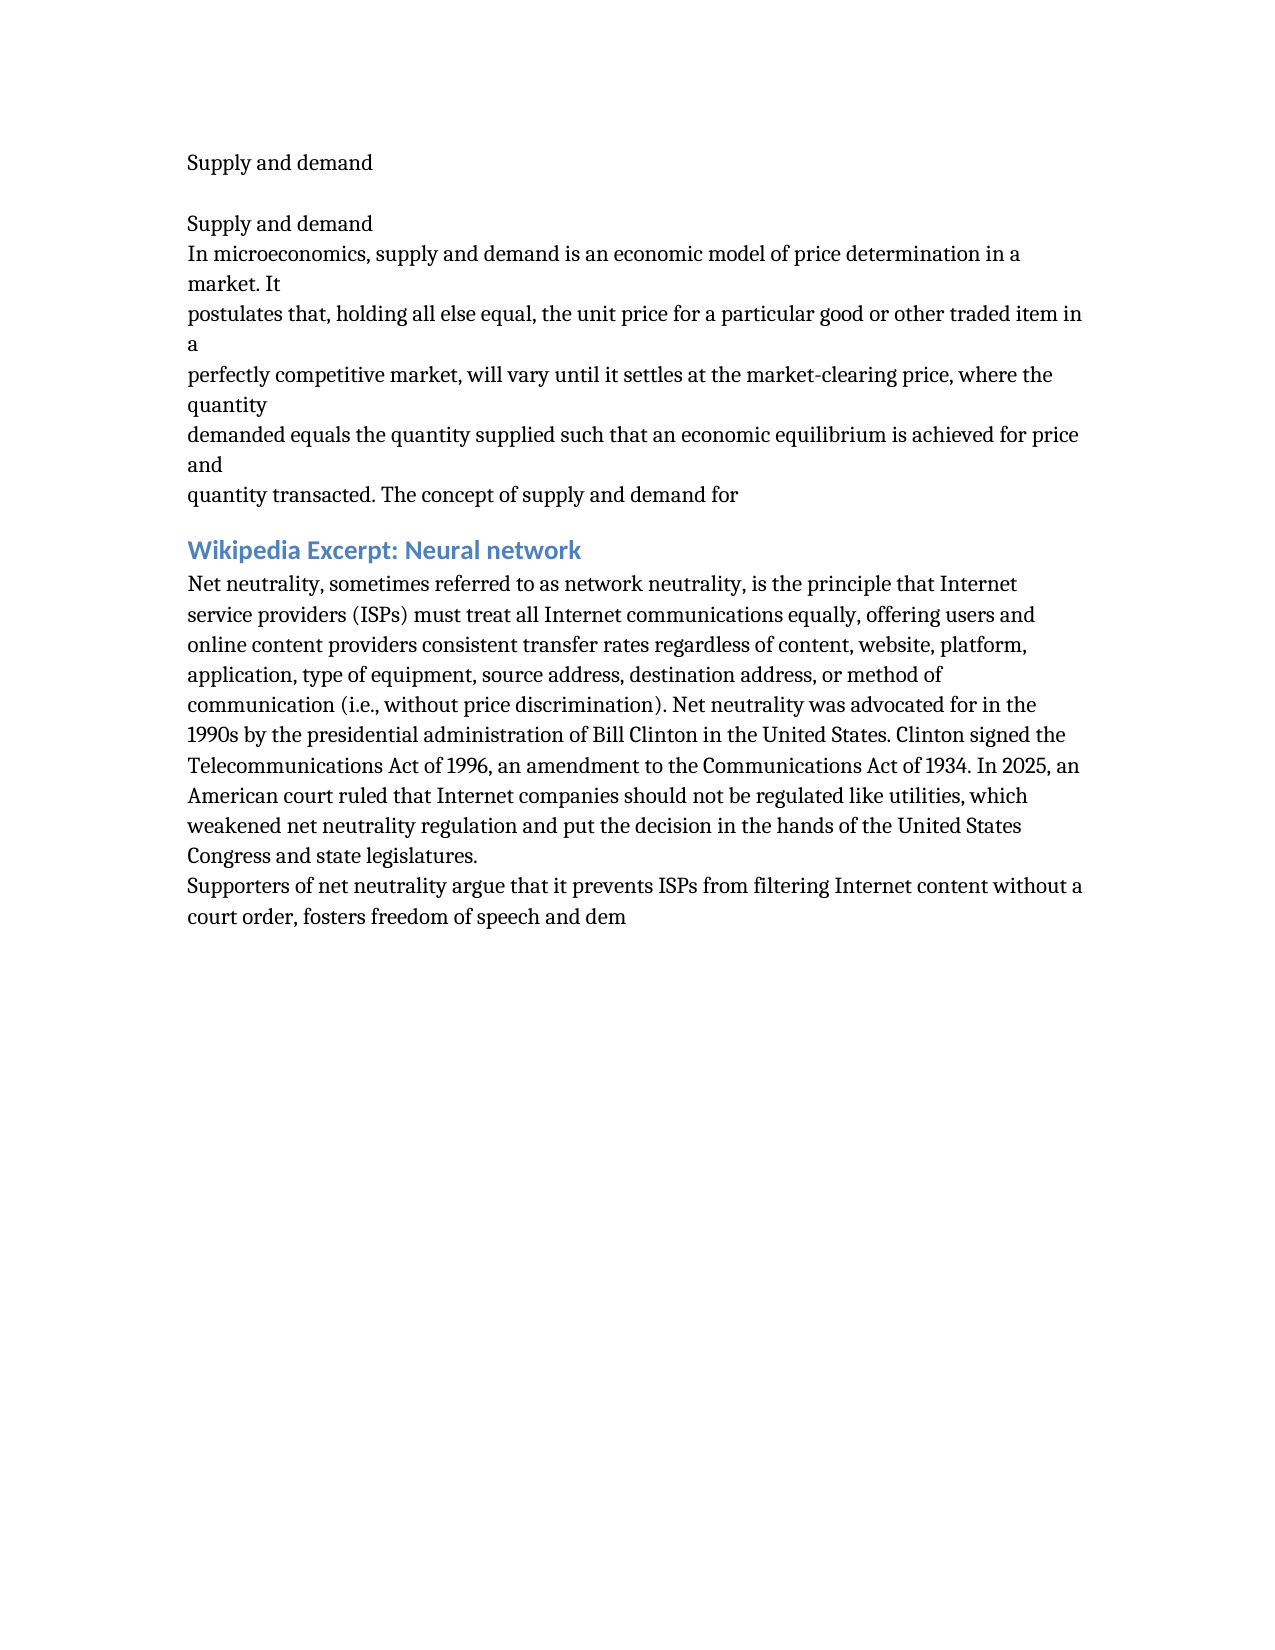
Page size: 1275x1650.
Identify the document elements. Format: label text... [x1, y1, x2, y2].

text Supply and demand Supply and demand In microeconomics, supply and demand is an economic model of price determination in a market. It postulates that, holding all else equal, the unit price for a particular good or other traded item in a perfectly competitive market, will vary until it settles at the market-clearing price, where the quantity demanded equals the quantity supplied such that an economic equilibrium is achieved for price and quantity transacted. The concept of supply and demand for [187, 150, 1087, 509]
text Net neutrality, sometimes referred to as network neutrality, is the principle that Internet service providers (ISPs) must treat all Internet communications equally, offering users and online content providers consistent transfer rates regardless of content, website, platform, application, type of equipment, source address, destination address, or method of communication (i.e., without price discrimination). Net neutrality was advocated for in the 1990s by the presidential administration of Bill Clinton in the United States. Clinton signed the Telecommunications Act of 1996, an amendment to the Communications Act of 1934. In 2025, an American court ruled that Internet companies should not be regulated like utilities, which weakened net neutrality regulation and put the decision in the hands of the United States Congress and state legislatures. Supporters of net neutrality argue that it prevents ISPs from filtering Internet content without a court order, fosters freedom of speech and dem [187, 571, 1087, 930]
subtitle Wikipedia Excerpt: Neural network [187, 533, 1087, 566]
